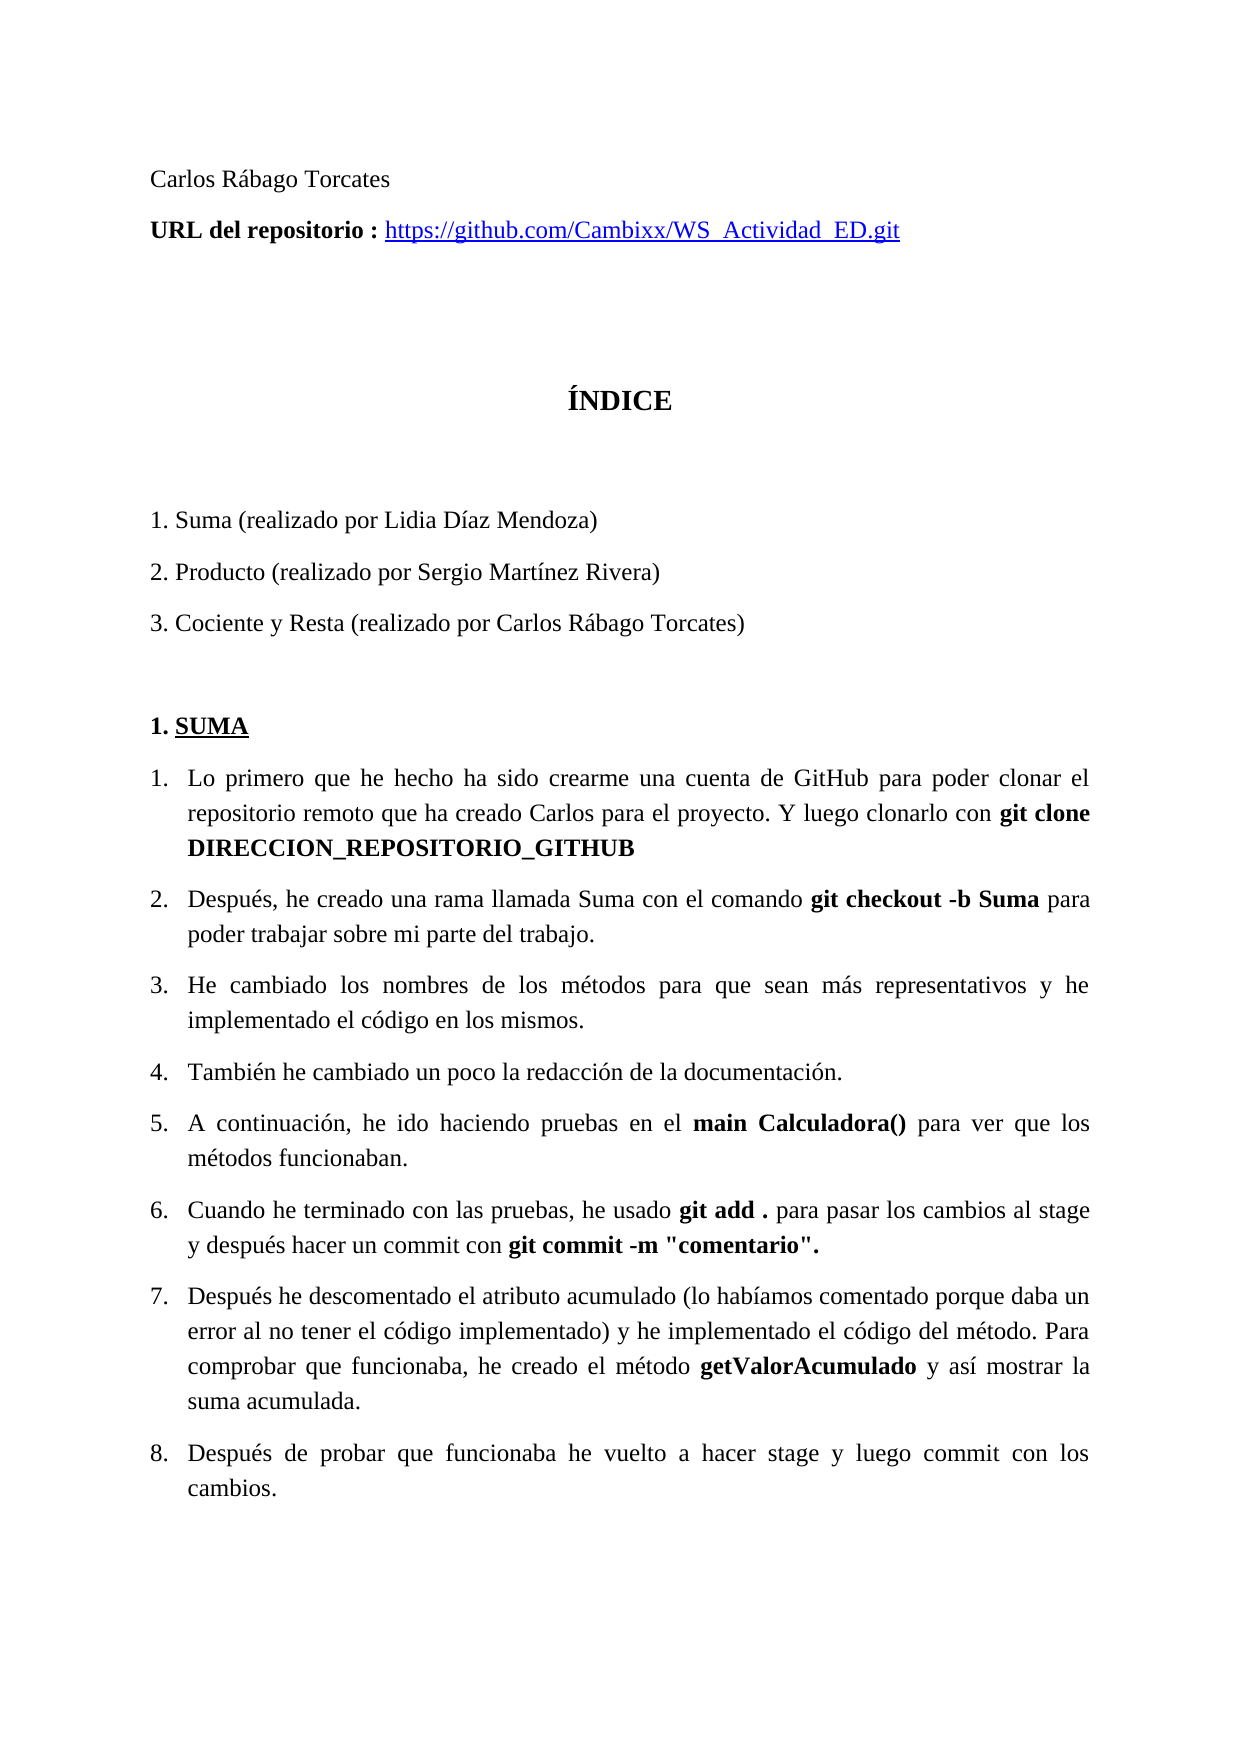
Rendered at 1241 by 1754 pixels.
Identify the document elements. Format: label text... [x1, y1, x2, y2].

text 2. Producto (realizado por Sergio Martínez Rivera) [150, 555, 1090, 587]
list Cuando he terminado con las pruebas, he usado git add . para pasar los cambios al stage y después hacer un commit con git commit -m "comentario". [150, 1193, 1090, 1261]
list También he cambiado un poco la redacción de la documentación. [150, 1055, 1090, 1088]
text 3. Cociente y Resta (realizado por Carlos Rábago Torcates) [150, 606, 1090, 639]
list Lo primero que he hecho ha sido crearme una cuenta de GitHub para poder clonar el repositorio remoto que ha creado Carlos para el proyecto. Y luego clonarlo con git clone DIRECCION_REPOSITORIO_GITHUB [150, 761, 1090, 863]
list A continuación, he ido haciendo pruebas en el main Calculadora() para ver que los métodos funcionaban. [150, 1107, 1090, 1174]
text ÍNDICE [150, 368, 1090, 433]
text URL del repositorio : https://github.com/Cambixx/WS_Actividad_ED.git [150, 213, 1090, 246]
text Carlos Rábago Torcates [150, 162, 1090, 194]
list Después, he creado una rama llamada Suma con el comando git checkout -b Suma para poder trabajar sobre mi parte del trabajo. [150, 882, 1090, 950]
list SUMA [150, 709, 1090, 742]
list Después de probar que funcionaba he vuelto a hacer stage y luego commit con los cambios. [150, 1436, 1090, 1503]
list He cambiado los nombres de los métodos para que sean más representativos y he implementado el código en los mismos. [150, 969, 1090, 1036]
text 1. Suma (realizado por Lidia Díaz Mendoza) [150, 503, 1090, 536]
